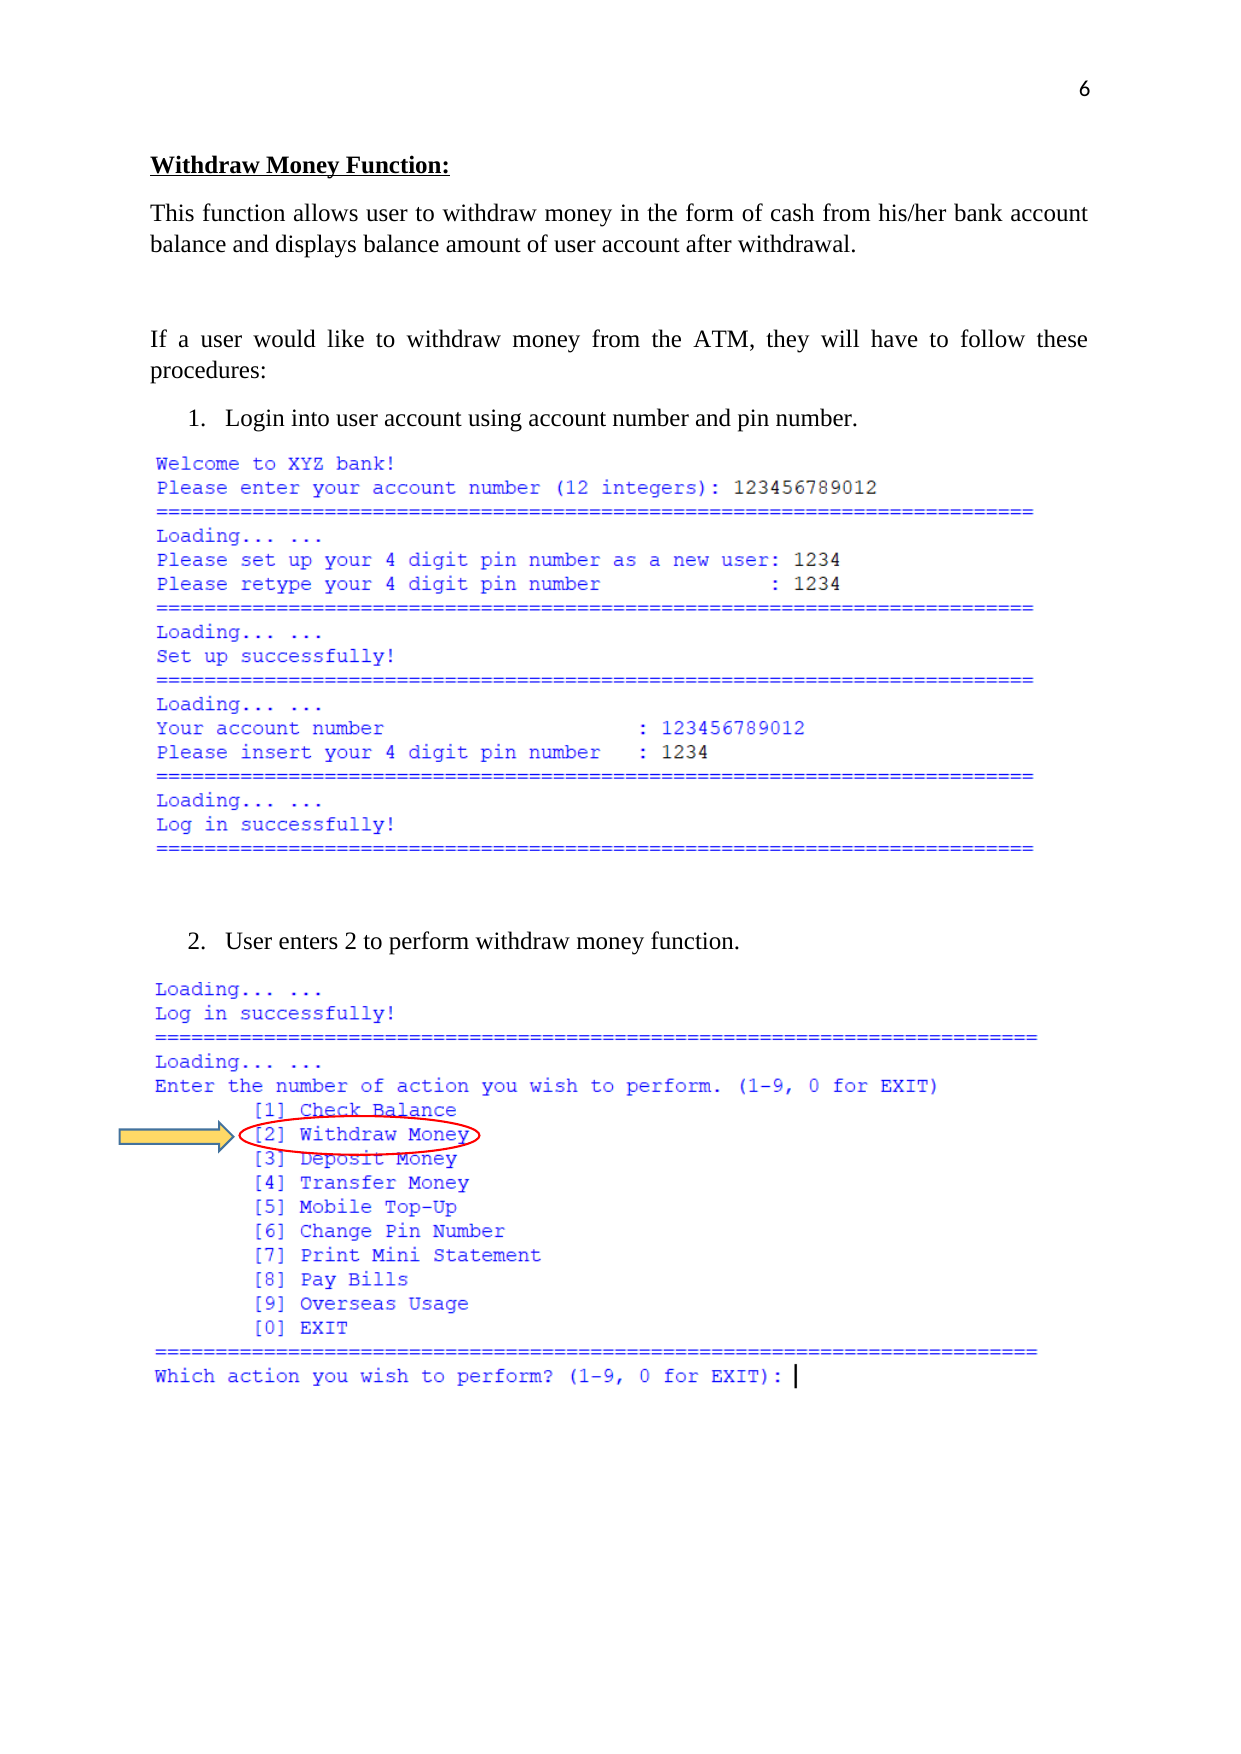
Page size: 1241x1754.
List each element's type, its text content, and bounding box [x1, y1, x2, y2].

text Withdraw Money Function: [150, 150, 1090, 179]
picture [150, 453, 1124, 857]
text If a user would like to withdraw money from the ATM, they will have to follow these procedures: [150, 324, 1090, 384]
text This function allows user to withdraw money in the form of cash from his/her bank account balance and displays balance amount of user account after withdrawal. [150, 198, 1090, 257]
list User enters 2 to perform withdraw money function. [187, 926, 1090, 955]
list Login into user account using account number and pin number. [187, 403, 1090, 432]
picture [150, 982, 1126, 1398]
